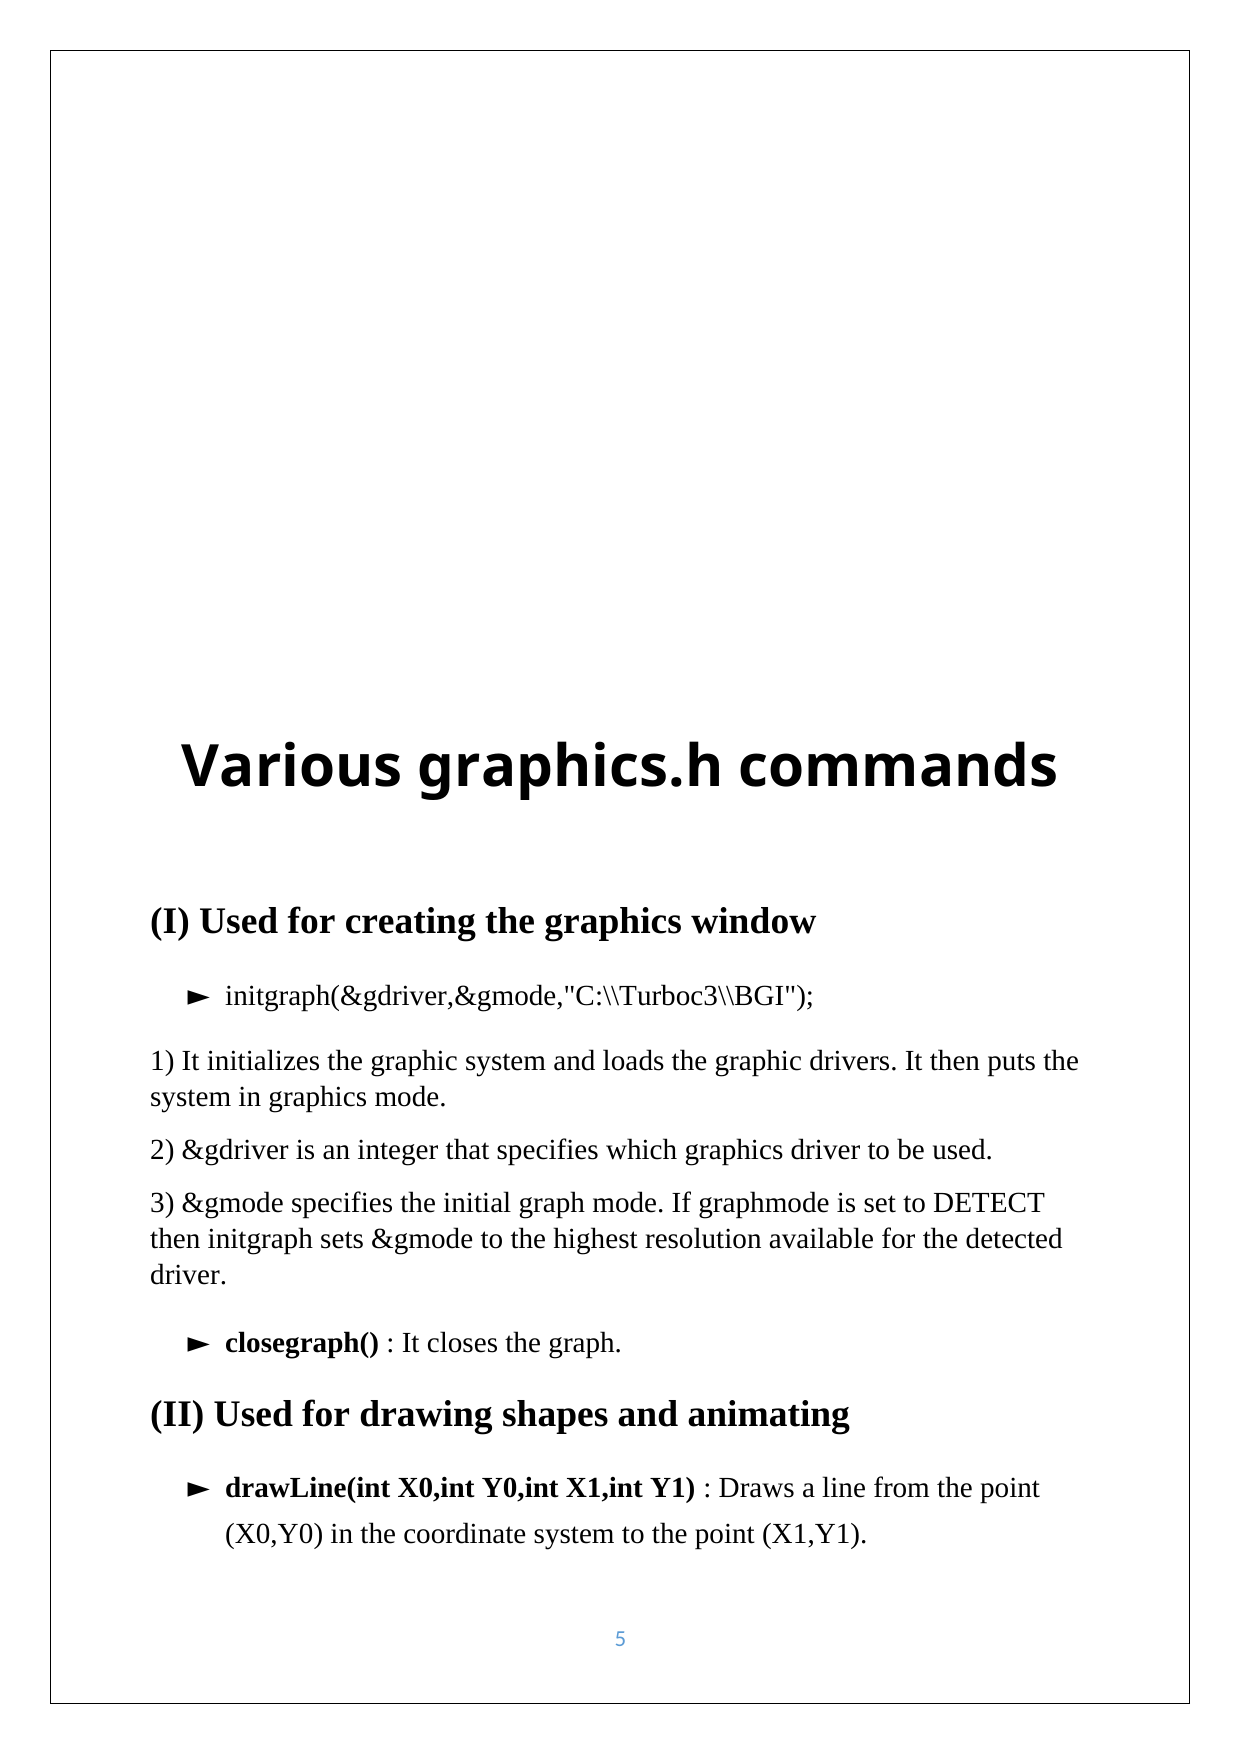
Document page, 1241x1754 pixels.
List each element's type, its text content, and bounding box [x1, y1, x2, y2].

text (II) Used for drawing shapes and animating [150, 1391, 1090, 1434]
text 2) &gdriver is an integer that specifies which graphics driver to be used. [150, 1132, 1090, 1165]
list initgraph(&gdriver,&gmode,"C:\\Turboc3\\BGI"); [187, 962, 1090, 1022]
list drawLine(int X0,int Y0,int X1,int Y1) : Draws a line from the point (X0,Y0) in the coordinate system to the point (X1,Y1). [187, 1454, 1090, 1550]
text 3) &gmode specifies the initial graph mode. If graphmode is set to DETECT then initgraph sets &gmode to the highest resolution available for the detected driver. [150, 1185, 1090, 1291]
text 1) It initializes the graphic system and loads the graphic drivers. It then puts the system in graphics mode. [150, 1043, 1090, 1113]
text (I) Used for creating the graphics window [150, 898, 1090, 942]
list closegraph() : It closes the graph. [187, 1310, 1090, 1369]
text Various graphics.h commands [150, 724, 1090, 804]
